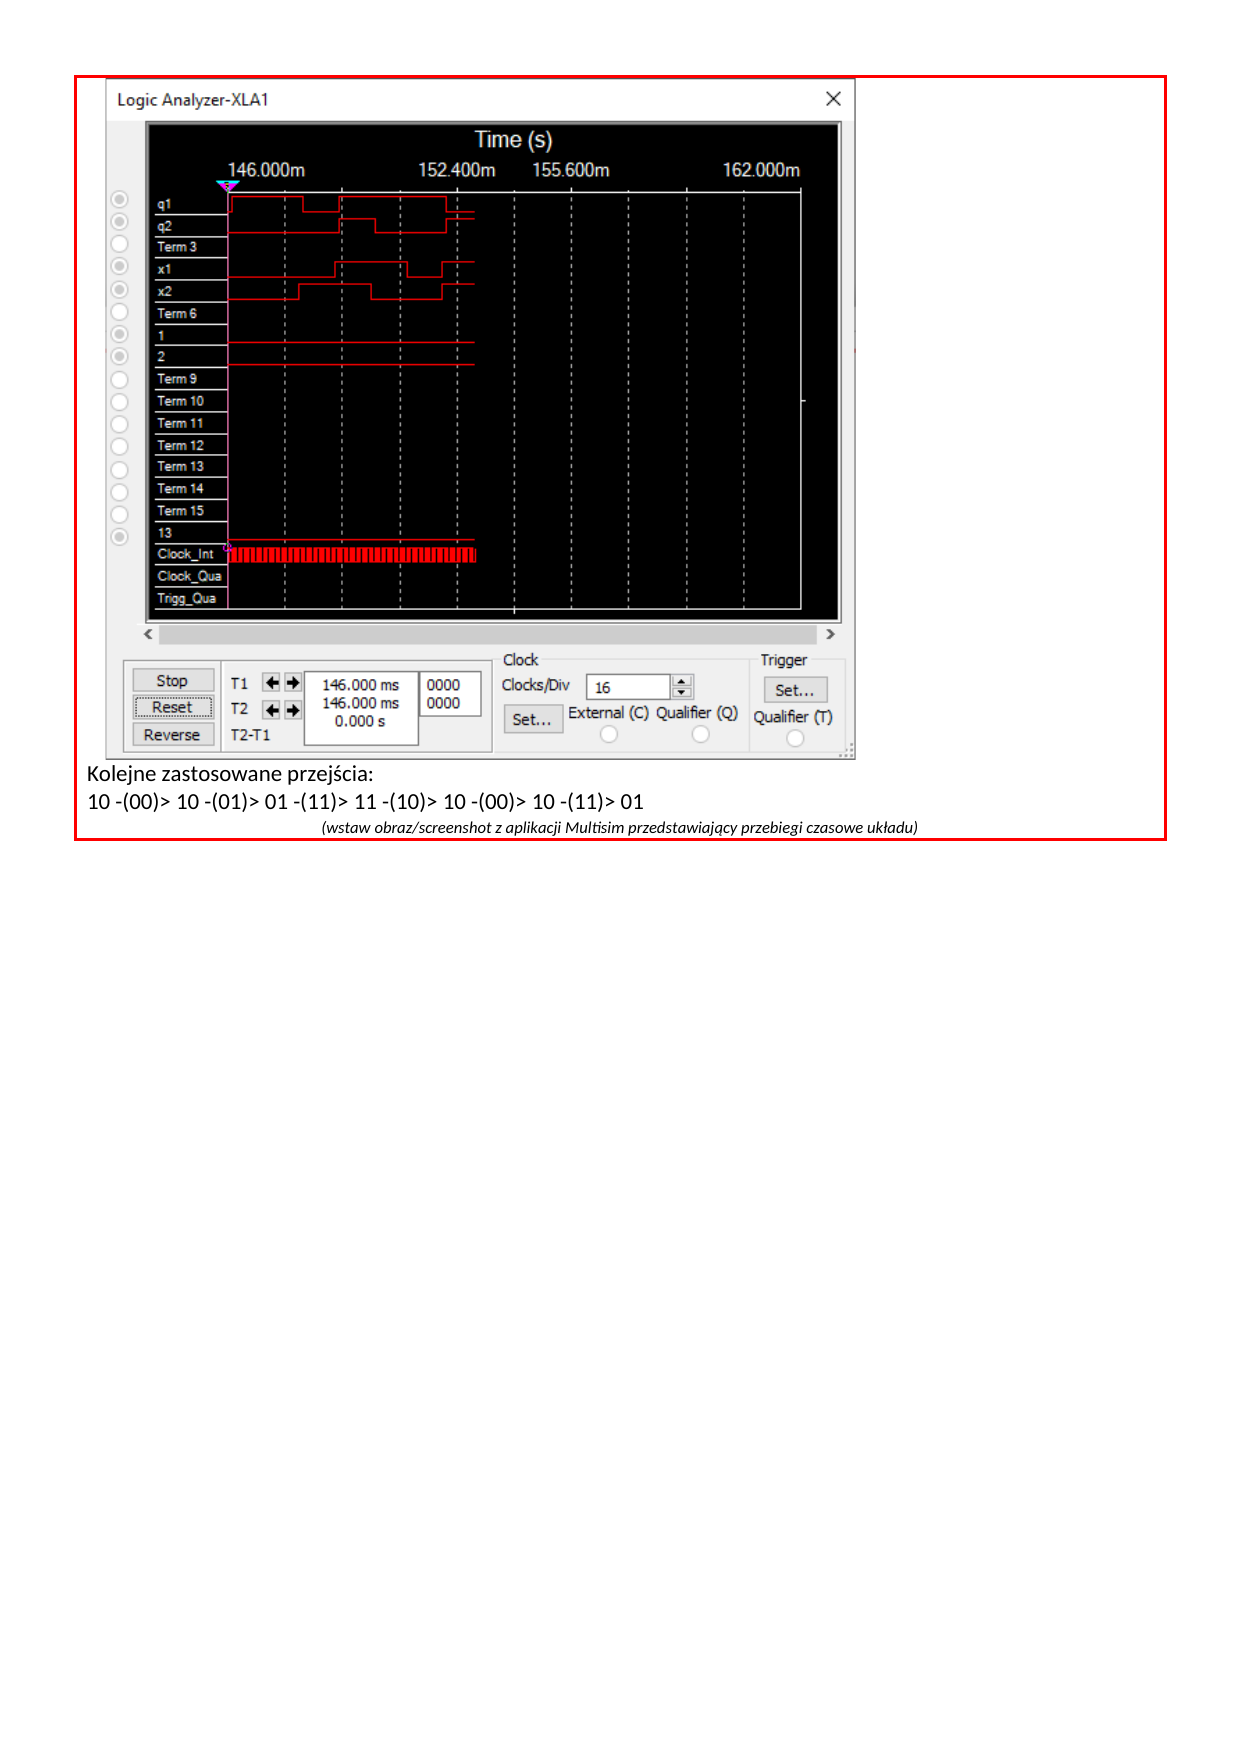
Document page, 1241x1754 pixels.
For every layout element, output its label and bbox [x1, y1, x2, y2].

table_cell [77, 78, 1164, 838]
